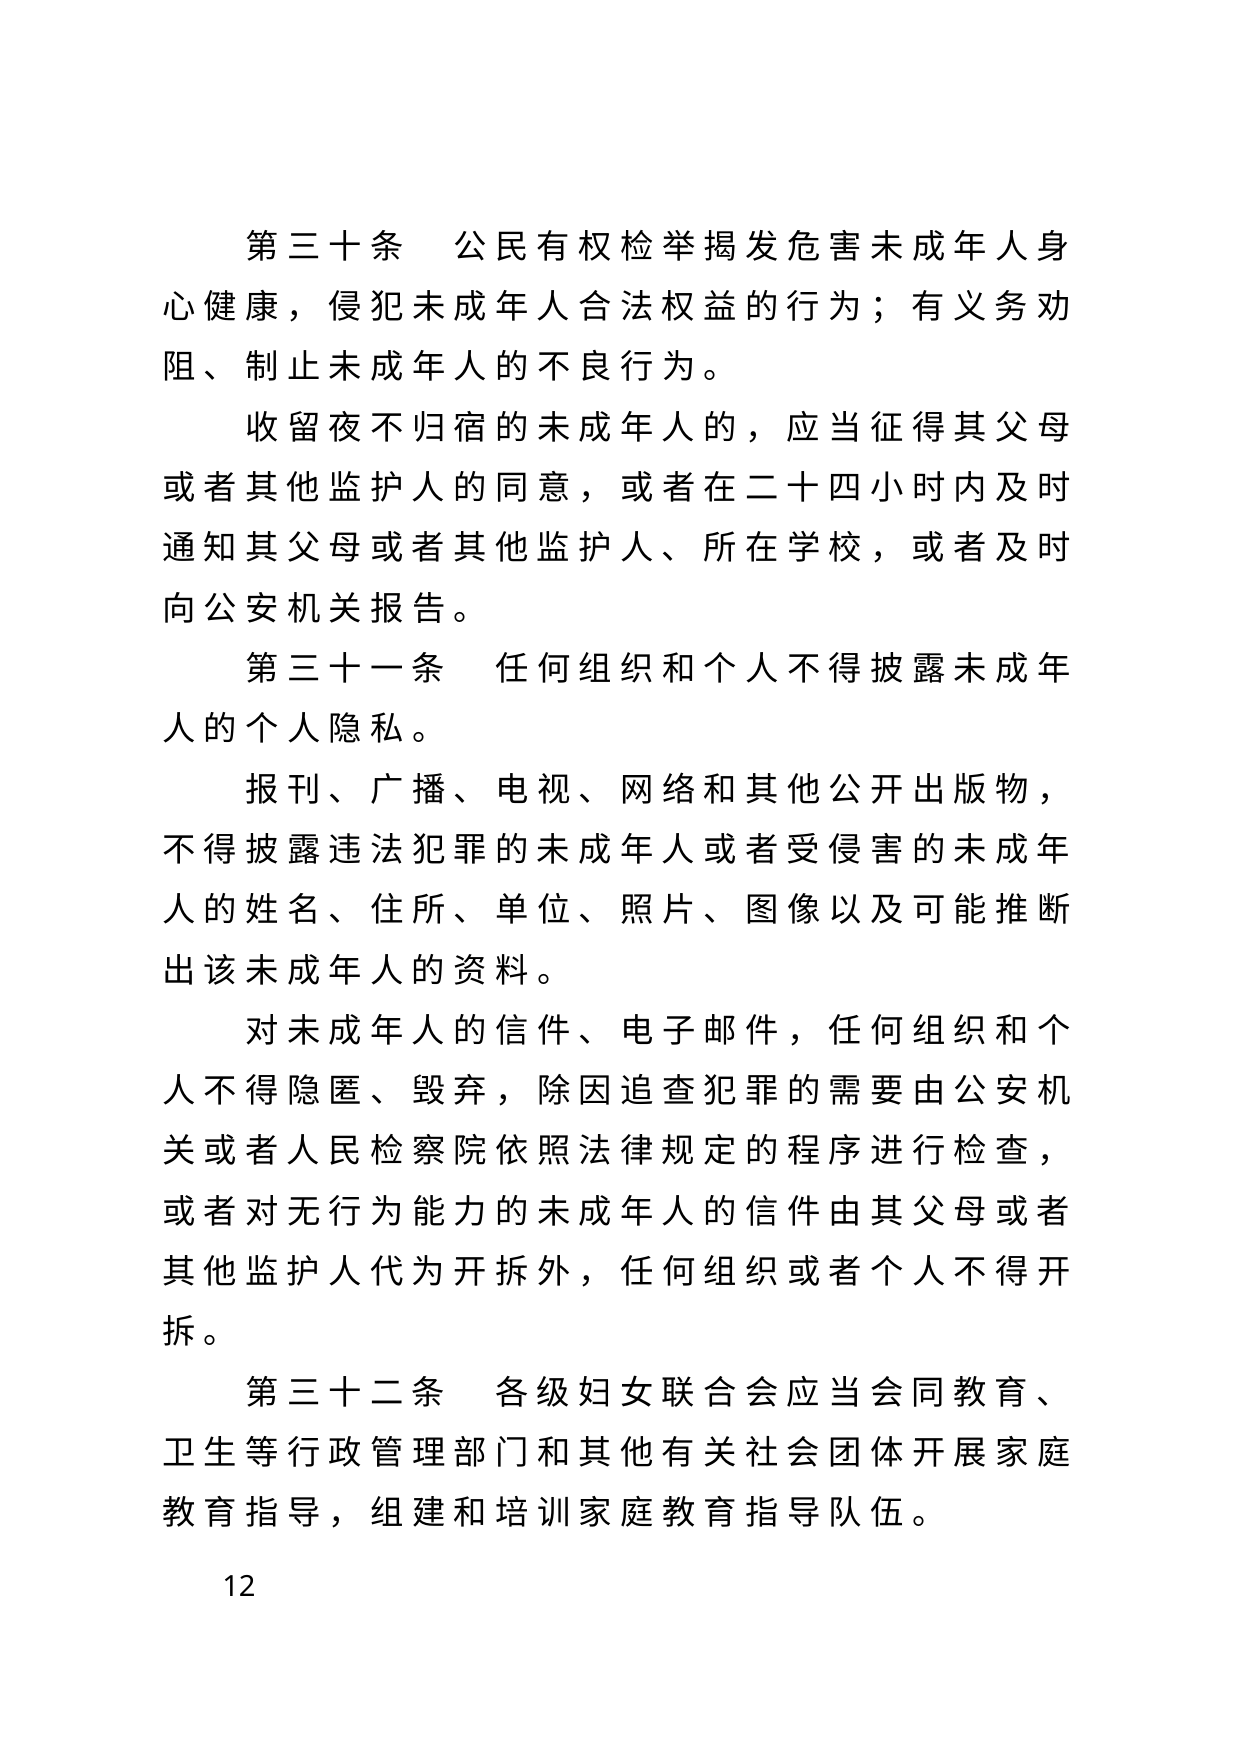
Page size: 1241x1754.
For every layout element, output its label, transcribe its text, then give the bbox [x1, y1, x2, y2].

text 第三十二条 各级妇女联合会应当会同教育、卫生等行政管理部门和其他有关社会团体开展家庭教育指导，组建和培训家庭教育指导队伍。 [162, 1359, 1078, 1540]
text 对未成年人的信件、电子邮件，任何组织和个人不得隐匿、毁弃，除因追查犯罪的需要由公安机关或者人民检察院依照法律规定的程序进行检查，或者对无行为能力的未成年人的信件由其父母或者其他监护人代为开拆外，任何组织或者个人不得开拆。 [162, 998, 1078, 1359]
text 报刊、广播、电视、网络和其他公开出版物，不得披露违法犯罪的未成年人或者受侵害的未成年人的姓名、住所、单位、照片、图像以及可能推断出该未成年人的资料。 [162, 756, 1078, 998]
text 收留夜不归宿的未成年人的，应当征得其父母或者其他监护人的同意，或者在二十四小时内及时通知其父母或者其他监护人、所在学校，或者及时向公安机关报告。 [162, 394, 1078, 636]
text 第三十条 公民有权检举揭发危害未成年人身心健康，侵犯未成年人合法权益的行为；有义务劝阻、制止未成年人的不良行为。 [162, 213, 1078, 394]
text 第三十一条 任何组织和个人不得披露未成年人的个人隐私。 [162, 636, 1078, 756]
